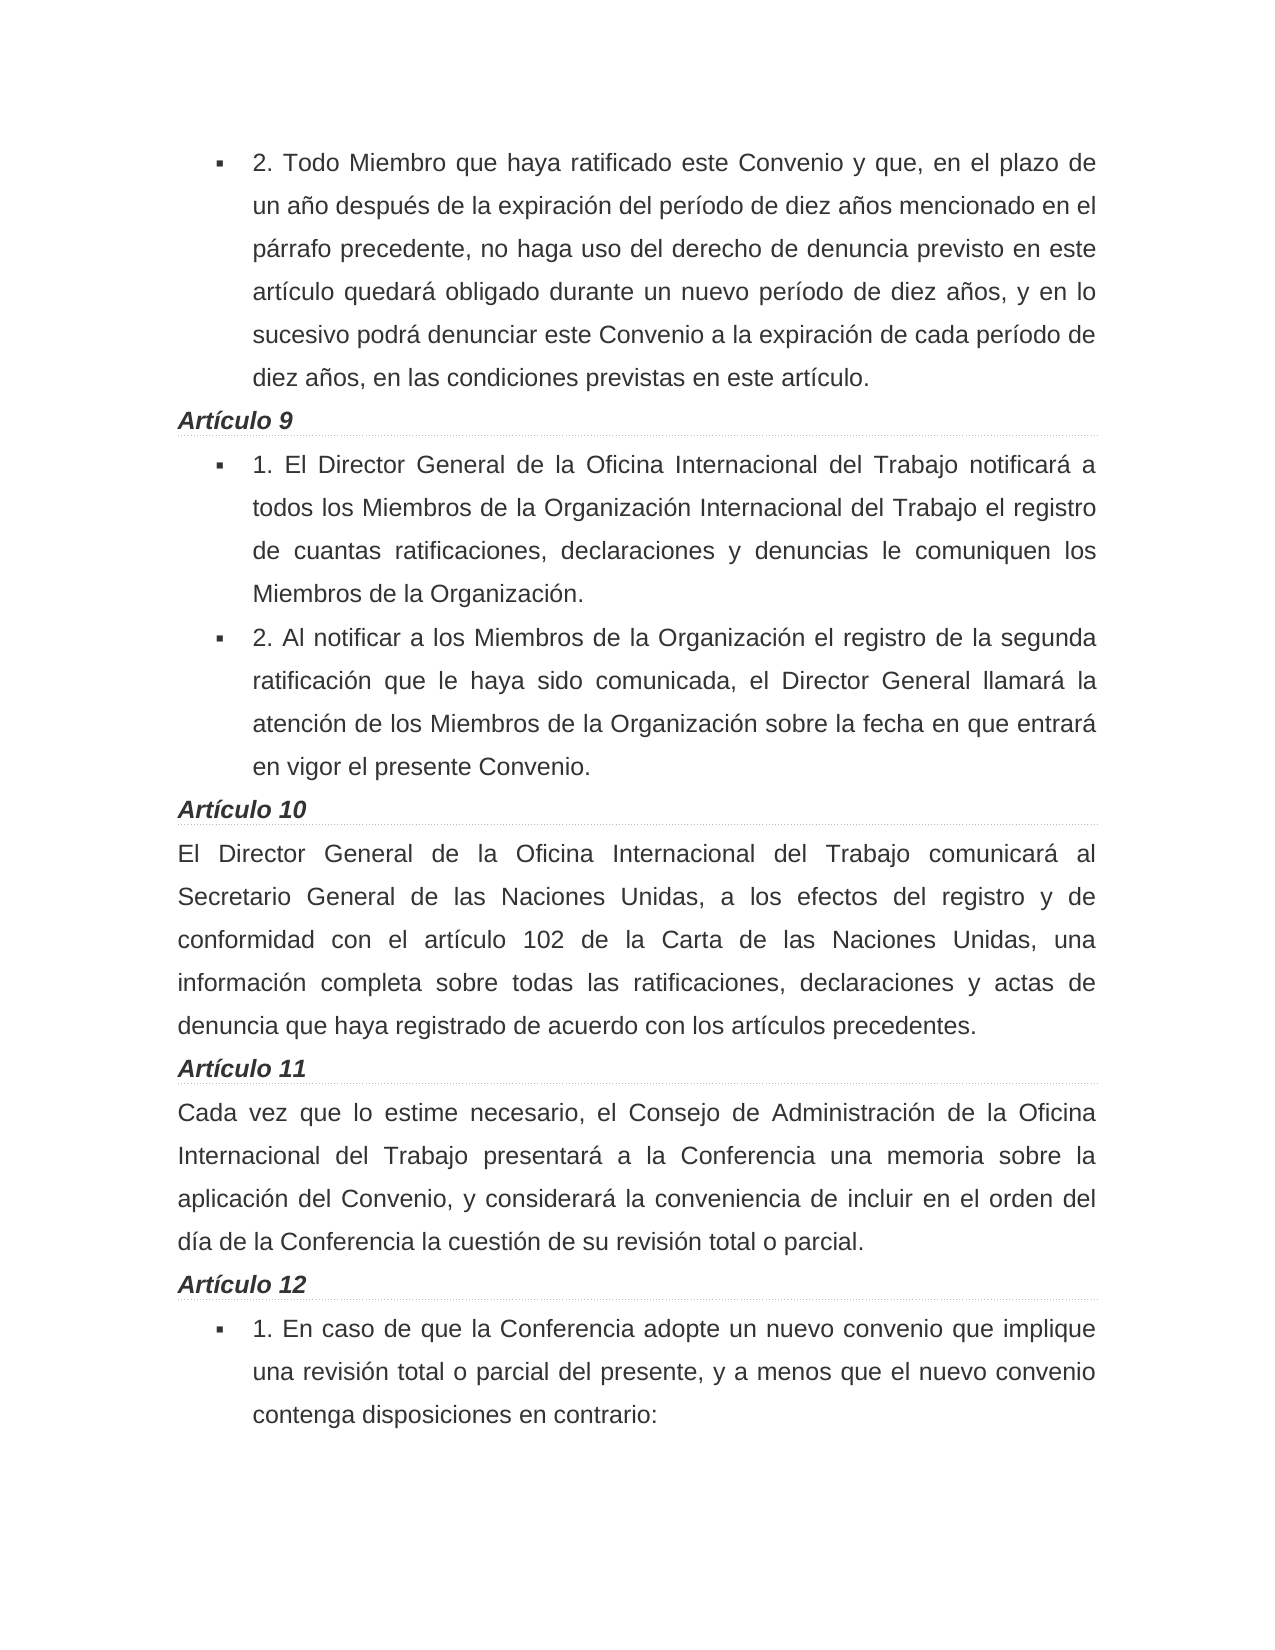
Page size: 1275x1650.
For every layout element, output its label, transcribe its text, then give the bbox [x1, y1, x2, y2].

text Artículo 9 [177, 406, 1098, 436]
text Artículo 12 [177, 1270, 1098, 1300]
list 2. Todo Miembro que haya ratificado este Convenio y que, en el plazo de un año después de la expiración del período de diez años mencionado en el párrafo precedente, no haga uso del derecho de denuncia previsto en este artículo quedará obligado durante un nuevo período de diez años, y en lo sucesivo podrá denunciar este Convenio a la expiración de cada período de diez años, en las condiciones previstas en este artículo. [215, 148, 1098, 392]
list 1. El Director General de la Oficina Internacional del Trabajo notificará a todos los Miembros de la Organización Internacional del Trabajo el registro de cuantas ratificaciones, declaraciones y denuncias le comuniquen los Miembros de la Organización. [215, 450, 1098, 608]
text El Director General de la Oficina Internacional del Trabajo comunicará al Secretario General de las Naciones Unidas, a los efectos del registro y de conformidad con el artículo 102 de la Carta de las Naciones Unidas, una información completa sobre todas las ratificaciones, declaraciones y actas de denuncia que haya registrado de acuerdo con los artículos precedentes. [177, 839, 1098, 1040]
text Cada vez que lo estime necesario, el Consejo de Administración de la Oficina Internacional del Trabajo presentará a la Conferencia una memoria sobre la aplicación del Convenio, y considerará la conveniencia de incluir en el orden del día de la Conferencia la cuestión de su revisión total o parcial. [177, 1098, 1098, 1256]
text Artículo 10 [177, 795, 1098, 824]
list 1. En caso de que la Conferencia adopte un nuevo convenio que implique una revisión total o parcial del presente, y a menos que el nuevo convenio contenga disposiciones en contrario: [215, 1314, 1098, 1429]
list 2. Al notificar a los Miembros de la Organización el registro de la segunda ratificación que le haya sido comunicada, el Director General llamará la atención de los Miembros de la Organización sobre la fecha en que entrará en vigor el presente Convenio. [215, 622, 1098, 781]
text Artículo 11 [177, 1054, 1098, 1083]
